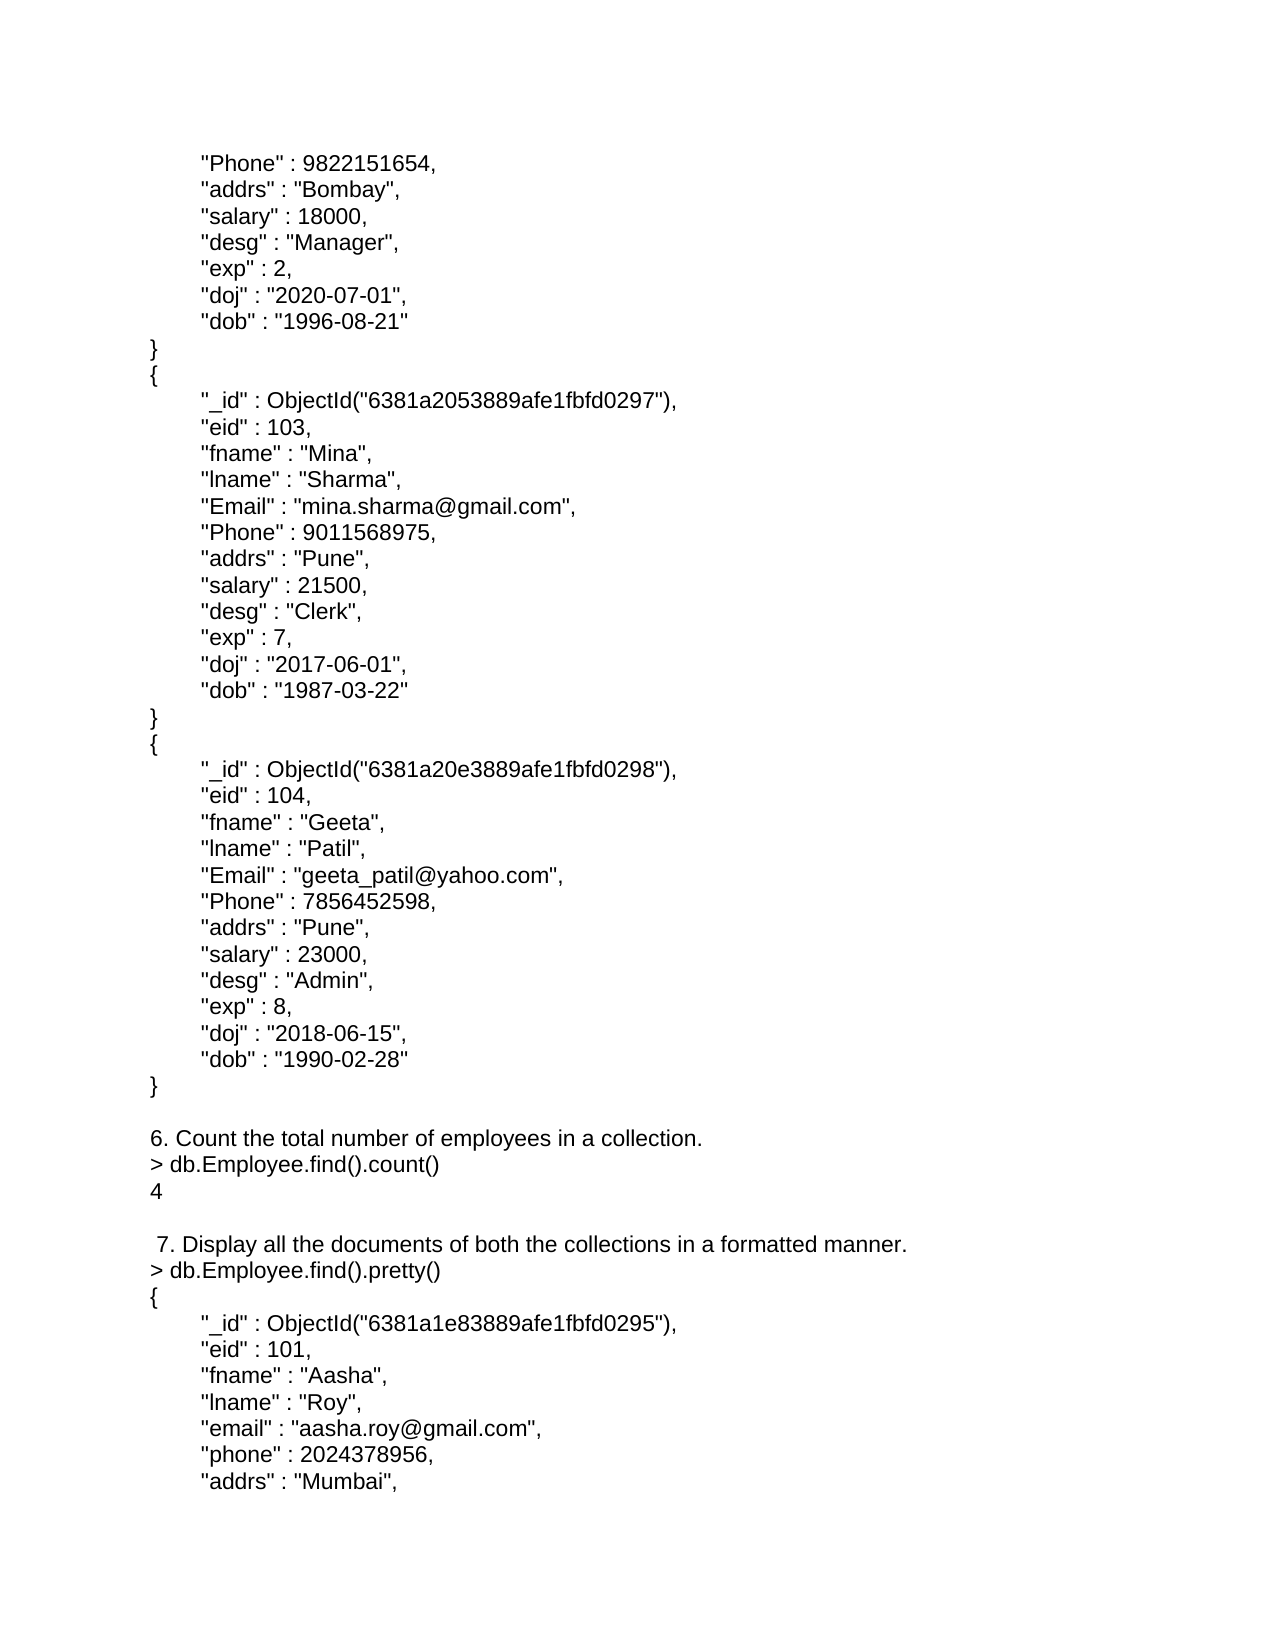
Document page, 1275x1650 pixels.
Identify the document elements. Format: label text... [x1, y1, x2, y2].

text "fname" : "Aasha", [150, 1362, 1125, 1389]
text "exp" : 7, [150, 624, 1125, 651]
text "addrs" : "Mumbai", [150, 1468, 1125, 1494]
text "eid" : 101, [150, 1336, 1125, 1362]
text "addrs" : "Pune", [150, 914, 1125, 941]
text "Phone" : 7856452598, [150, 888, 1125, 914]
text > db.Employee.find().pretty() [150, 1257, 1125, 1283]
text "addrs" : "Bombay", [150, 176, 1125, 203]
text 7. Display all the documents of both the collections in a formatted manner. [150, 1231, 1125, 1257]
text "salary" : 21500, [150, 572, 1125, 598]
text 4 [150, 1178, 1125, 1204]
text "exp" : 2, [150, 255, 1125, 282]
text "lname" : "Patil", [150, 835, 1125, 862]
text "phone" : 2024378956, [150, 1441, 1125, 1468]
text "fname" : "Mina", [150, 440, 1125, 466]
text "desg" : "Clerk", [150, 598, 1125, 624]
text "_id" : ObjectId("6381a2053889afe1fbfd0297"), [150, 387, 1125, 413]
text "Email" : "geeta_patil@yahoo.com", [150, 862, 1125, 888]
text "Phone" : 9822151654, [150, 150, 1125, 176]
text "fname" : "Geeta", [150, 809, 1125, 835]
text "dob" : "1990-02-28" [150, 1046, 1125, 1072]
text { [150, 1283, 1125, 1309]
text "desg" : "Admin", [150, 967, 1125, 993]
text "_id" : ObjectId("6381a20e3889afe1fbfd0298"), [150, 756, 1125, 782]
text "dob" : "1996-08-21" [150, 308, 1125, 334]
text } [150, 334, 1125, 361]
text "addrs" : "Pune", [150, 545, 1125, 572]
text "doj" : "2017-06-01", [150, 651, 1125, 677]
text "lname" : "Roy", [150, 1389, 1125, 1415]
text "salary" : 18000, [150, 203, 1125, 229]
text "Phone" : 9011568975, [150, 519, 1125, 545]
text { [150, 361, 1125, 387]
text "email" : "aasha.roy@gmail.com", [150, 1415, 1125, 1441]
text } [150, 1072, 1125, 1099]
text "Email" : "mina.sharma@gmail.com", [150, 493, 1125, 519]
text "exp" : 8, [150, 993, 1125, 1020]
text "doj" : "2020-07-01", [150, 282, 1125, 308]
text { [150, 730, 1125, 756]
text "dob" : "1987-03-22" [150, 677, 1125, 703]
text "salary" : 23000, [150, 941, 1125, 967]
text "eid" : 103, [150, 413, 1125, 440]
text "eid" : 104, [150, 782, 1125, 809]
text "_id" : ObjectId("6381a1e83889afe1fbfd0295"), [150, 1309, 1125, 1336]
text > db.Employee.find().count() [150, 1151, 1125, 1178]
text "lname" : "Sharma", [150, 466, 1125, 493]
text } [150, 703, 1125, 730]
text 6. Count the total number of employees in a collection. [150, 1125, 1125, 1151]
text "doj" : "2018-06-15", [150, 1020, 1125, 1046]
text "desg" : "Manager", [150, 229, 1125, 255]
